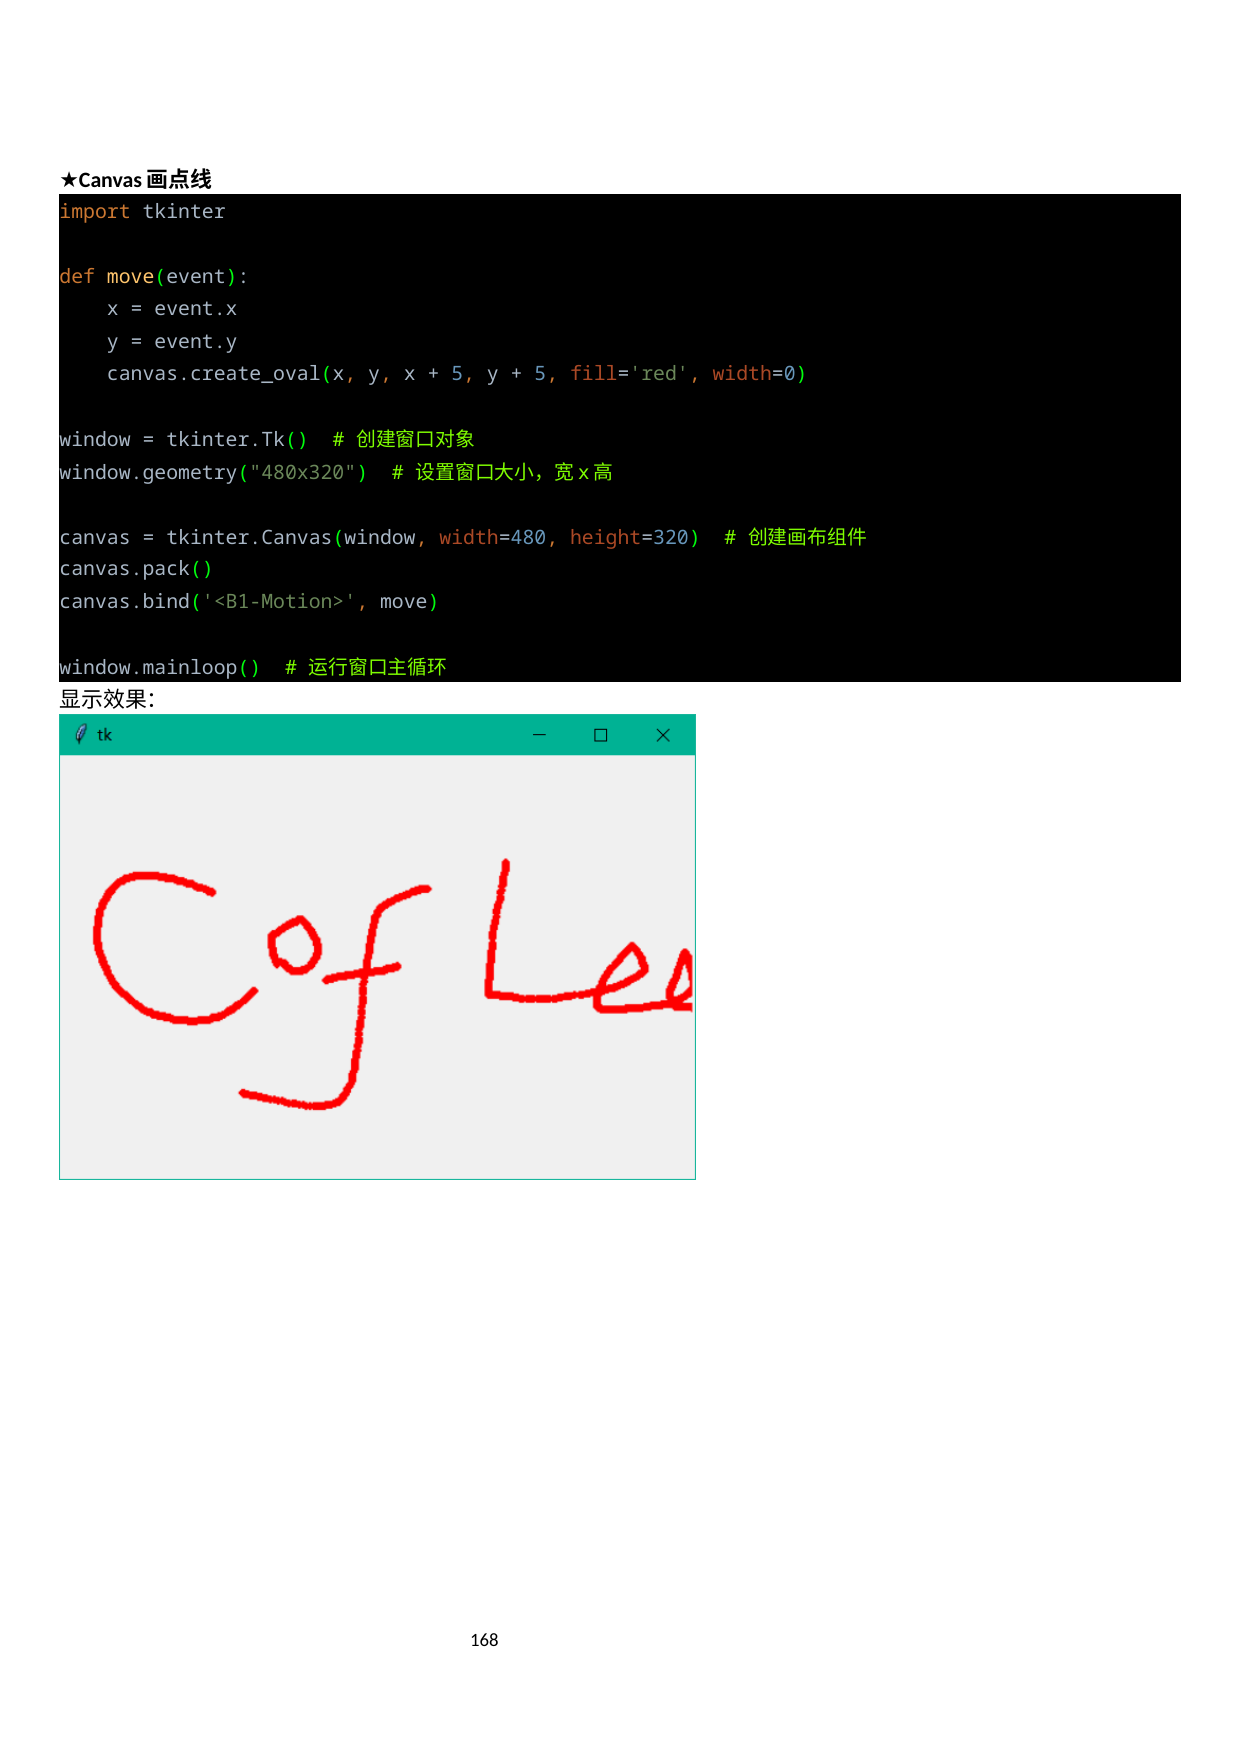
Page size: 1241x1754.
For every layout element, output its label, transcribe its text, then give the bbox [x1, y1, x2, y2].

text import tkinter def move(event): x = event.x y = event.y canvas.create_oval(x, y, x + 5, y + 5, fill='red', width=0) window = tkinter.Tk() # 创建窗口对象 window.geometry("480x320") # 设置窗口大小，宽x高 canvas = tkinter.Canvas(window, width=480, height=320) # 创建画布组件 canvas.pack() canvas.bind('<B1-Motion>', move) window.mainloop() # 运行窗口主循环 [59, 194, 1181, 682]
picture [59, 714, 696, 1180]
text ★Canvas画点线 [59, 162, 1181, 194]
text 显示效果： [59, 682, 1181, 714]
